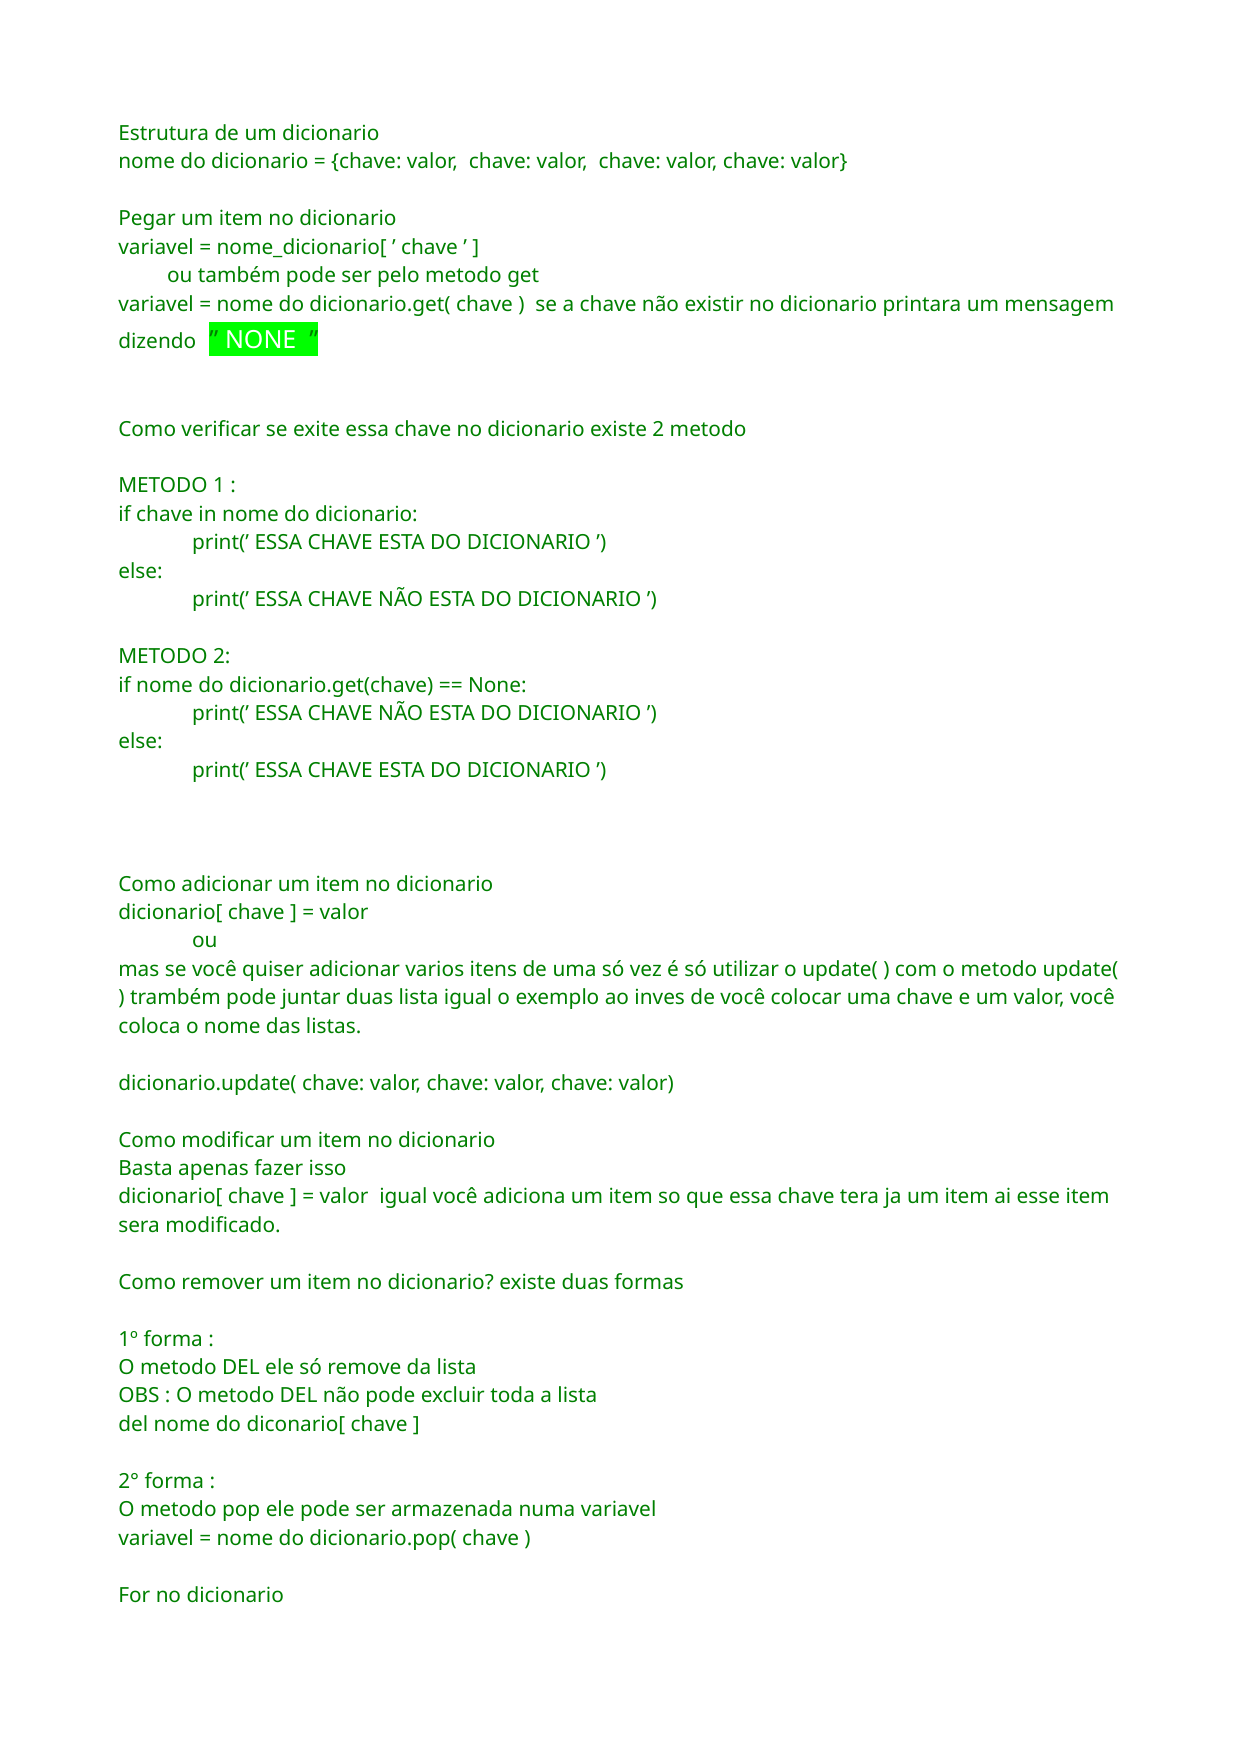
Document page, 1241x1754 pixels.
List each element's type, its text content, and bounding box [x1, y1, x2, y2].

text if chave in nome do dicionario: [118, 499, 1122, 527]
text nome do dicionario = {chave: valor, chave: valor, chave: valor, chave: valor} [118, 147, 1122, 175]
text Basta apenas fazer isso [118, 1153, 1122, 1182]
text Como adicionar um item no dicionario [118, 869, 1122, 897]
text Pegar um item no dicionario [118, 203, 1122, 232]
text print(’ ESSA CHAVE ESTA DO DICIONARIO ’) [118, 755, 1122, 783]
text dicionario[ chave ] = valor [118, 897, 1122, 926]
text ou [118, 926, 1122, 954]
text if nome do dicionario.get(chave) == None: [118, 670, 1122, 698]
text print(’ ESSA CHAVE NÃO ESTA DO DICIONARIO ’) [118, 584, 1122, 613]
text del nome do diconario[ chave ] [118, 1409, 1122, 1437]
text dicionario[ chave ] = valor igual você adiciona um item so que essa chave tera ja um item ai esse item sera modificado. [118, 1182, 1122, 1238]
text else: [118, 727, 1122, 755]
text O metodo pop ele pode ser armazenada numa variavel [118, 1494, 1122, 1523]
text METODO 2: [118, 641, 1122, 670]
text 1º forma : [118, 1324, 1122, 1352]
text For no dicionario [118, 1580, 1122, 1608]
text Como modificar um item no dicionario [118, 1125, 1122, 1153]
text else: [118, 556, 1122, 584]
text mas se você quiser adicionar varios itens de uma só vez é só utilizar o update( ) com o metodo update( ) trambém pode juntar duas lista igual o exemplo ao inves de você colocar uma chave e um valor, você coloca o nome das listas. [118, 954, 1122, 1039]
text variavel = nome_dicionario[ ’ chave ’ ] [118, 232, 1122, 260]
text print(’ ESSA CHAVE ESTA DO DICIONARIO ’) [118, 527, 1122, 556]
text 2° forma : [118, 1466, 1122, 1494]
text dicionario.update( chave: valor, chave: valor, chave: valor) [118, 1068, 1122, 1096]
text ou também pode ser pelo metodo get [118, 260, 1122, 289]
text O metodo DEL ele só remove da lista [118, 1352, 1122, 1381]
text Estrutura de um dicionario [118, 118, 1122, 147]
text Como verificar se exite essa chave no dicionario existe 2 metodo [118, 414, 1122, 442]
text print(’ ESSA CHAVE NÃO ESTA DO DICIONARIO ’) [118, 698, 1122, 727]
text Como remover um item no dicionario? existe duas formas [118, 1267, 1122, 1295]
text OBS : O metodo DEL não pode excluir toda a lista [118, 1381, 1122, 1409]
text METODO 1 : [118, 471, 1122, 499]
text variavel = nome do dicionario.pop( chave ) [118, 1523, 1122, 1551]
text variavel = nome do dicionario.get( chave ) se a chave não existir no dicionario printara um mensagem dizendo ” NONE ” [118, 289, 1122, 357]
